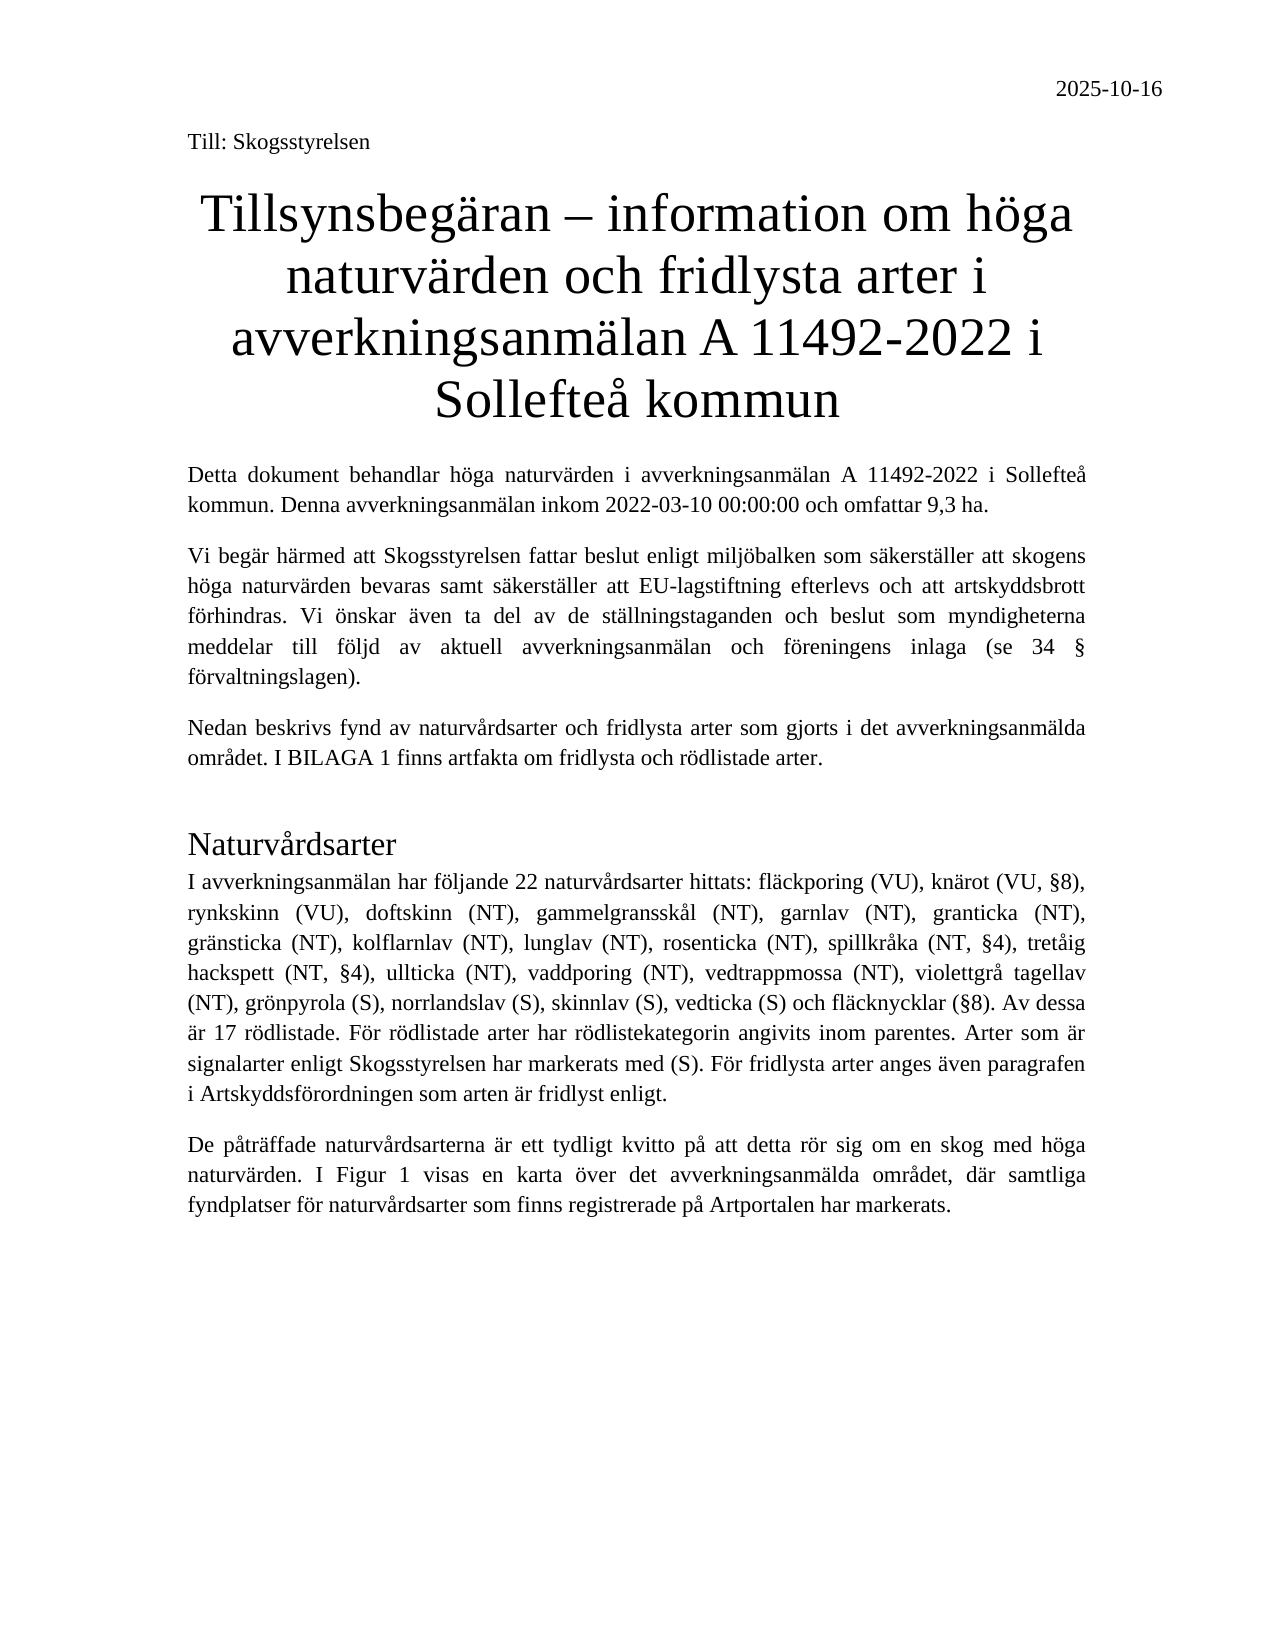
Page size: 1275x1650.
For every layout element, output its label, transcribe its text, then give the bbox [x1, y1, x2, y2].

text Nedan beskrivs fynd av naturvårdsarter och fridlysta arter som gjorts i det avverkningsanmälda området. I BILAGA 1 finns artfakta om fridlysta och rödlistade arter. [187, 714, 1087, 771]
text De påträffade naturvårdsarterna är ett tydligt kvitto på att detta rör sig om en skog med höga naturvärden. I Figur 1 visas en karta över det avverkningsanmälda området, där samtliga fyndplatser för naturvårdsarter som finns registrerade på Artportalen har markerats. [187, 1131, 1087, 1218]
subtitle Naturvårdsarter [187, 824, 1087, 863]
title Tillsynsbegäran – information om höga naturvärden och fridlysta arter i avverkningsanmälan A 11492-2022 i Sollefteå kommun [187, 180, 1087, 429]
text Vi begär härmed att Skogsstyrelsen fattar beslut enligt miljöbalken som säkerställer att skogens höga naturvärden bevaras samt säkerställer att EU-lagstiftning efterlevs och att artskyddsbrott förhindras. Vi önskar även ta del av de ställningstaganden och beslut som myndigheterna meddelar till följd av aktuell avverkningsanmälan och föreningens inlaga (se 34 § förvaltningslagen). [187, 542, 1087, 689]
text Detta dokument behandlar höga naturvärden i avverkningsanmälan A 11492-2022 i Sollefteå kommun. Denna avverkningsanmälan inkom 2022-03-10 00:00:00 och omfattar 9,3 ha. [187, 461, 1087, 517]
text I avverkningsanmälan har följande 22 naturvårdsarter hittats: fläckporing (VU), knärot (VU, §8), rynkskinn (VU), doftskinn (NT), gammelgransskål (NT), garnlav (NT), granticka (NT), gränsticka (NT), kolflarnlav (NT), lunglav (NT), rosenticka (NT), spillkråka (NT, §4), tretåig hackspett (NT, §4), ullticka (NT), vaddporing (NT), vedtrappmossa (NT), violettgrå tagellav (NT), grönpyrola (S), norrlandslav (S), skinnlav (S), vedticka (S) och fläcknycklar (§8). Av dessa är 17 rödlistade. För rödlistade arter har rödlistekategorin angivits inom parentes. Arter som är signalarter enligt Skogsstyrelsen har markerats med (S). För fridlysta arter anges även paragrafen i Artskyddsförordningen som arten är fridlyst enligt. [187, 868, 1087, 1106]
